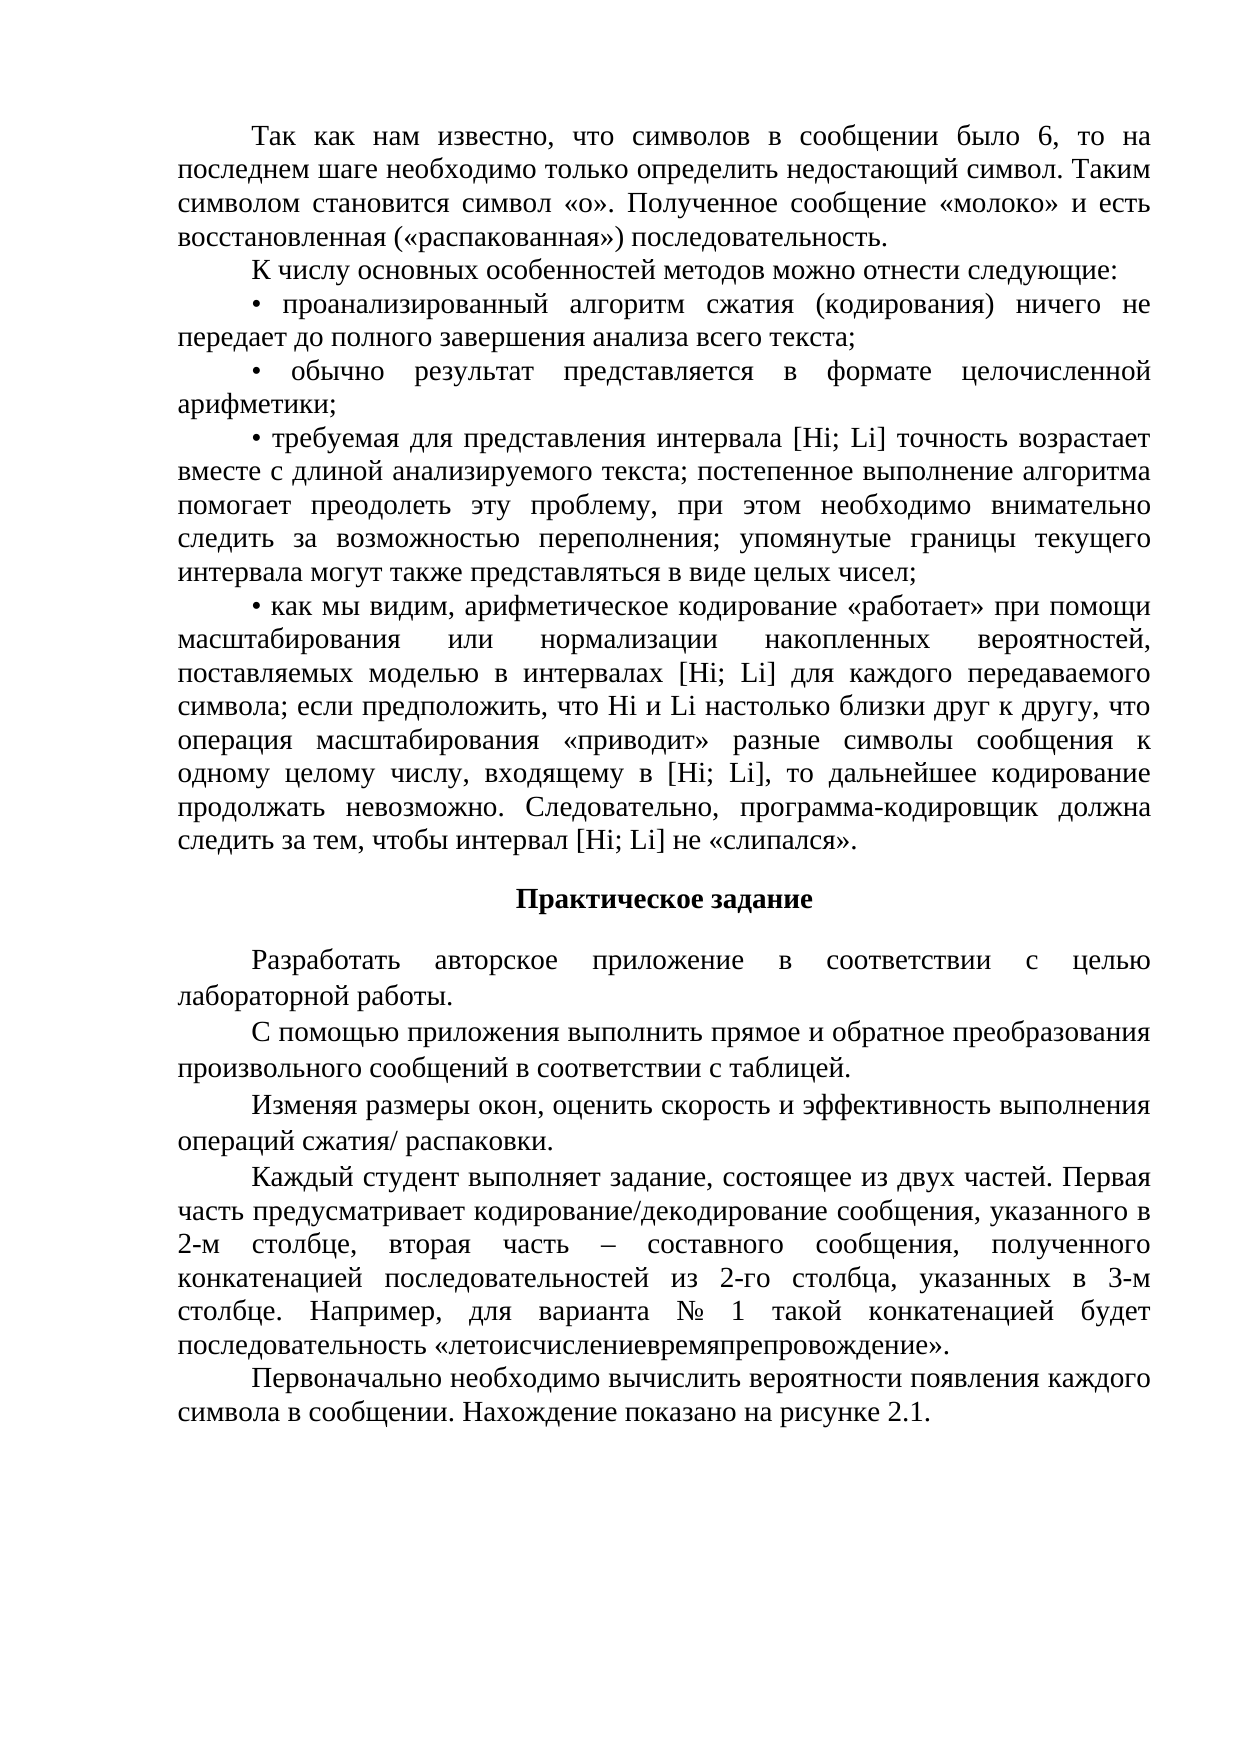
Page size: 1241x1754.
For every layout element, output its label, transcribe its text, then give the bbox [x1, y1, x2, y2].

text • требуемая для представления интервала [Hi; Li] точность возрастает вместе с длиной анализируемого текста; постепенное выполнение алгоритма помогает преодолеть эту проблему, при этом необходимо внимательно следить за возможностью переполнения; упомянутые границы текущего интервала могут также представляться в виде целых чисел; [177, 420, 1152, 588]
text С помощью приложения выполнить прямое и обратное преобразования произвольного сообщений в соответствии с таблицей. [177, 1014, 1152, 1084]
text • как мы видим, арифметическое кодирование «работает» при помощи масштабирования или нормализации накопленных вероятностей, поставляемых моделью в интервалах [Hi; Li] для каждого передаваемого символа; если предположить, что Hi и Li настолько близки друг к другу, что операция масштабирования «приводит» разные символы сообщения к одному целому числу, входящему в [Hi; Li], то дальнейшее кодирование продолжать невозможно. Следовательно, программа-кодировщик должна следить за тем, чтобы интервал [Hi; Li] не «слипался». [177, 588, 1152, 856]
text • проанализированный алгоритм сжатия (кодирования) ничего не передает до полного завершения анализа всего текста; [177, 286, 1152, 353]
text Изменяя размеры окон, оценить скорость и эффективность выполнения операций сжатия/ распаковки. [177, 1087, 1152, 1156]
text Так как нам известно, что символов в сообщении было 6, то на последнем шаге необходимо только определить недостающий символ. Таким символом становится символ «о». Полученное сообщение «молоко» и есть восстановленная («распакованная») последовательность. [177, 118, 1152, 252]
text Практическое задание [177, 881, 1152, 914]
text Первоначально необходимо вычислить вероятности появления каждого символа в сообщении. Нахождение показано на рисунке 2.1. [177, 1360, 1152, 1427]
text Каждый студент выполняет задание, состоящее из двух частей. Первая часть предусматривает кодирование/декодирование сообщения, указанного в 2-м столбце, вторая часть – составного сообщения, полученного конкатенацией последовательностей из 2-го столбца, указанных в 3-м столбце. Например, для варианта № 1 такой конкатенацией будет последовательность «летоисчислениевремяпрепровождение». [177, 1159, 1152, 1360]
text К числу основных особенностей методов можно отнести следующие: [177, 252, 1152, 286]
text • обычно результат представляется в формате целочисленной арифметики; [177, 353, 1152, 420]
text Разработать авторское приложение в соответствии с целью лабораторной работы. [177, 942, 1152, 1012]
